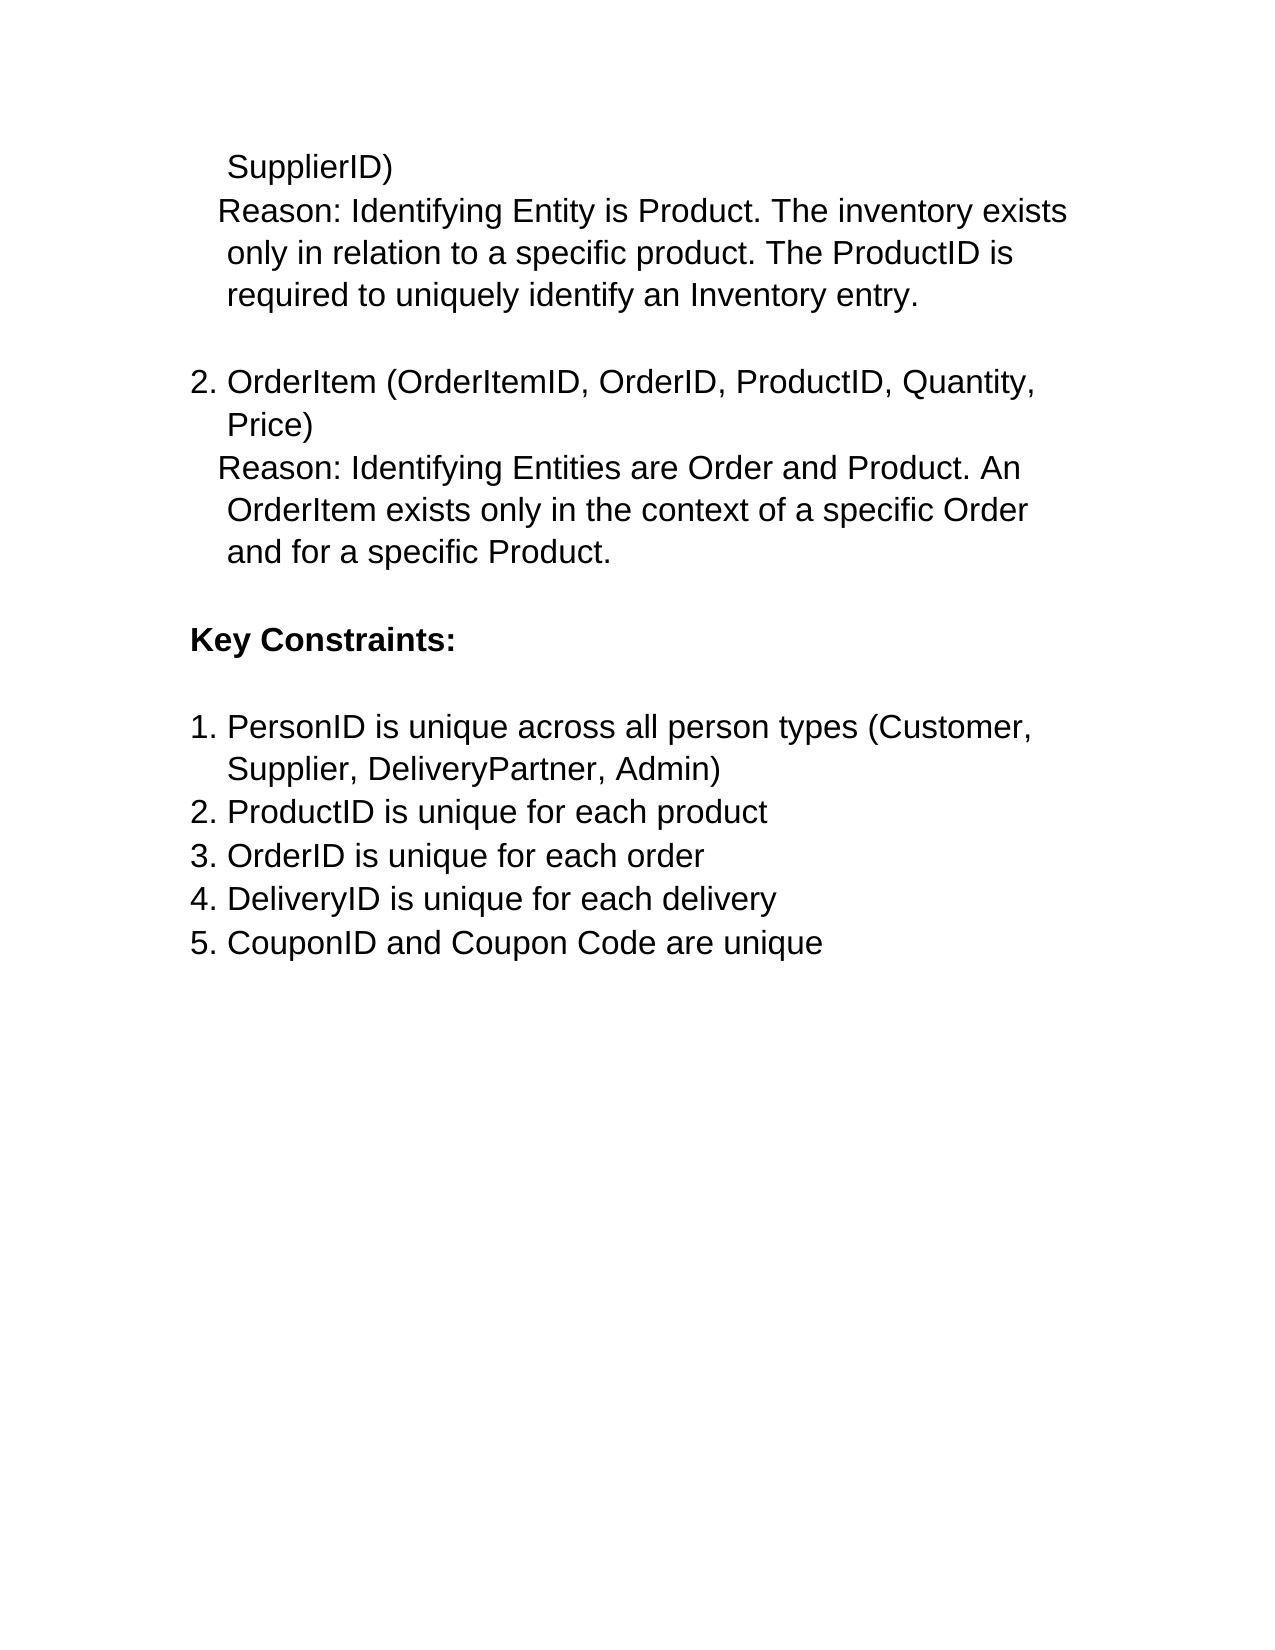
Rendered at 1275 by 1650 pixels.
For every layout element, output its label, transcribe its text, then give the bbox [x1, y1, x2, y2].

text 3. OrderID is unique for each order [190, 836, 1085, 874]
text 2. ProductID is unique for each product [190, 792, 1085, 831]
text 2. OrderItem (OrderItemID, OrderID, ProductID, Quantity, Price) [190, 362, 1085, 443]
text 1. PersonID is unique across all person types (Customer, Supplier, DeliveryPartner, Admin) [190, 707, 1085, 787]
text Reason: Identifying Entities are Order and Product. An OrderItem exists only in the context of a specific Order and for a specific Product. [190, 448, 1085, 571]
text Key Constraints: [190, 619, 1085, 658]
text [190, 147, 1085, 186]
text Reason: Identifying Entity is Product. The inventory exists only in relation to a specific product. The ProductID is required to uniquely identify an Inventory entry. [190, 191, 1085, 314]
text 5. CouponID and Coupon Code are unique [190, 923, 1085, 961]
text 4. DeliveryID is unique for each delivery [190, 879, 1085, 918]
